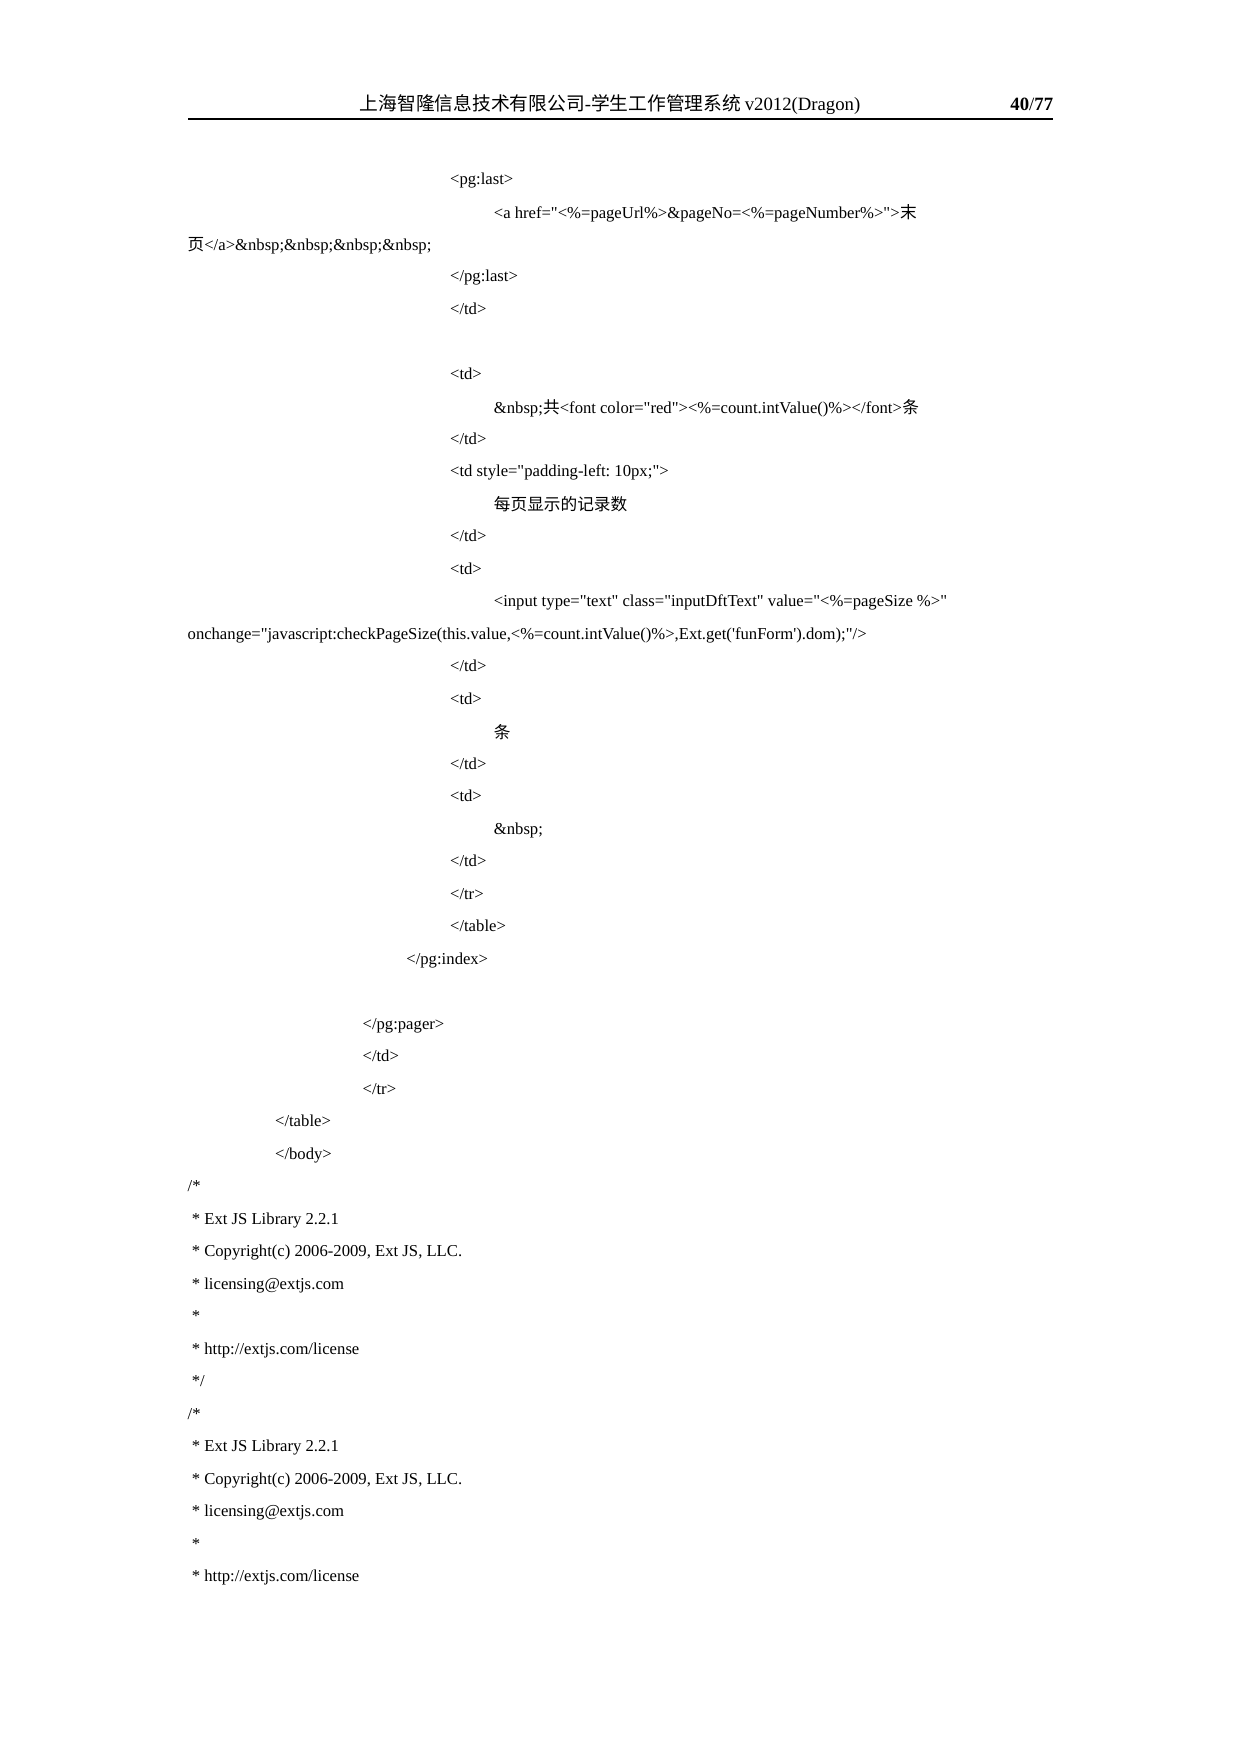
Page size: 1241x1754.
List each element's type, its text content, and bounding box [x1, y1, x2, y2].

text &nbsp; [187, 812, 1053, 844]
text </td> [187, 422, 1053, 454]
text 条 [187, 714, 1053, 747]
text <pg:last> [187, 162, 1053, 194]
text </table> [187, 1104, 1053, 1137]
text </td> [187, 649, 1053, 682]
text * [187, 1527, 1053, 1559]
text <td> [187, 682, 1053, 714]
text <td> [187, 779, 1053, 812]
text </td> [187, 292, 1053, 324]
text 每页显示的记录数 [187, 487, 1053, 519]
text /* [187, 1169, 1053, 1202]
text * Ext JS Library 2.2.1 [187, 1202, 1053, 1234]
text */ [187, 1364, 1053, 1397]
text </td> [187, 519, 1053, 552]
text </pg:last> [187, 259, 1053, 292]
text </body> [187, 1137, 1053, 1169]
text * licensing@extjs.com [187, 1494, 1053, 1527]
text &nbsp;共<font color="red"><%=count.intValue()%></font>条 [187, 389, 1053, 422]
text </tr> [187, 1072, 1053, 1104]
text * Copyright(c) 2006-2009, Ext JS, LLC. [187, 1234, 1053, 1267]
text <td style="padding-left: 10px;"> [187, 454, 1053, 487]
text * http://extjs.com/license [187, 1332, 1053, 1364]
text </td> [187, 747, 1053, 779]
text * http://extjs.com/license [187, 1559, 1053, 1592]
text </td> [187, 844, 1053, 877]
text * licensing@extjs.com [187, 1267, 1053, 1299]
text </td> [187, 1039, 1053, 1072]
text <input type="text" class="inputDftText" value="<%=pageSize %>" onchange="javascript:checkPageSize(this.value,<%=count.intValue()%>,Ext.get('funForm').dom);"/> [187, 584, 1053, 649]
text </pg:index> [187, 942, 1053, 974]
text <a href="<%=pageUrl%>&pageNo=<%=pageNumber%>">末页</a>&nbsp;&nbsp;&nbsp;&nbsp; [187, 194, 1053, 259]
text </tr> [187, 877, 1053, 909]
text * Copyright(c) 2006-2009, Ext JS, LLC. [187, 1462, 1053, 1494]
text /* [187, 1397, 1053, 1429]
text * [187, 1299, 1053, 1332]
text <td> [187, 357, 1053, 389]
text * Ext JS Library 2.2.1 [187, 1429, 1053, 1462]
text </table> [187, 909, 1053, 942]
text <td> [187, 552, 1053, 584]
text </pg:pager> [187, 1007, 1053, 1039]
